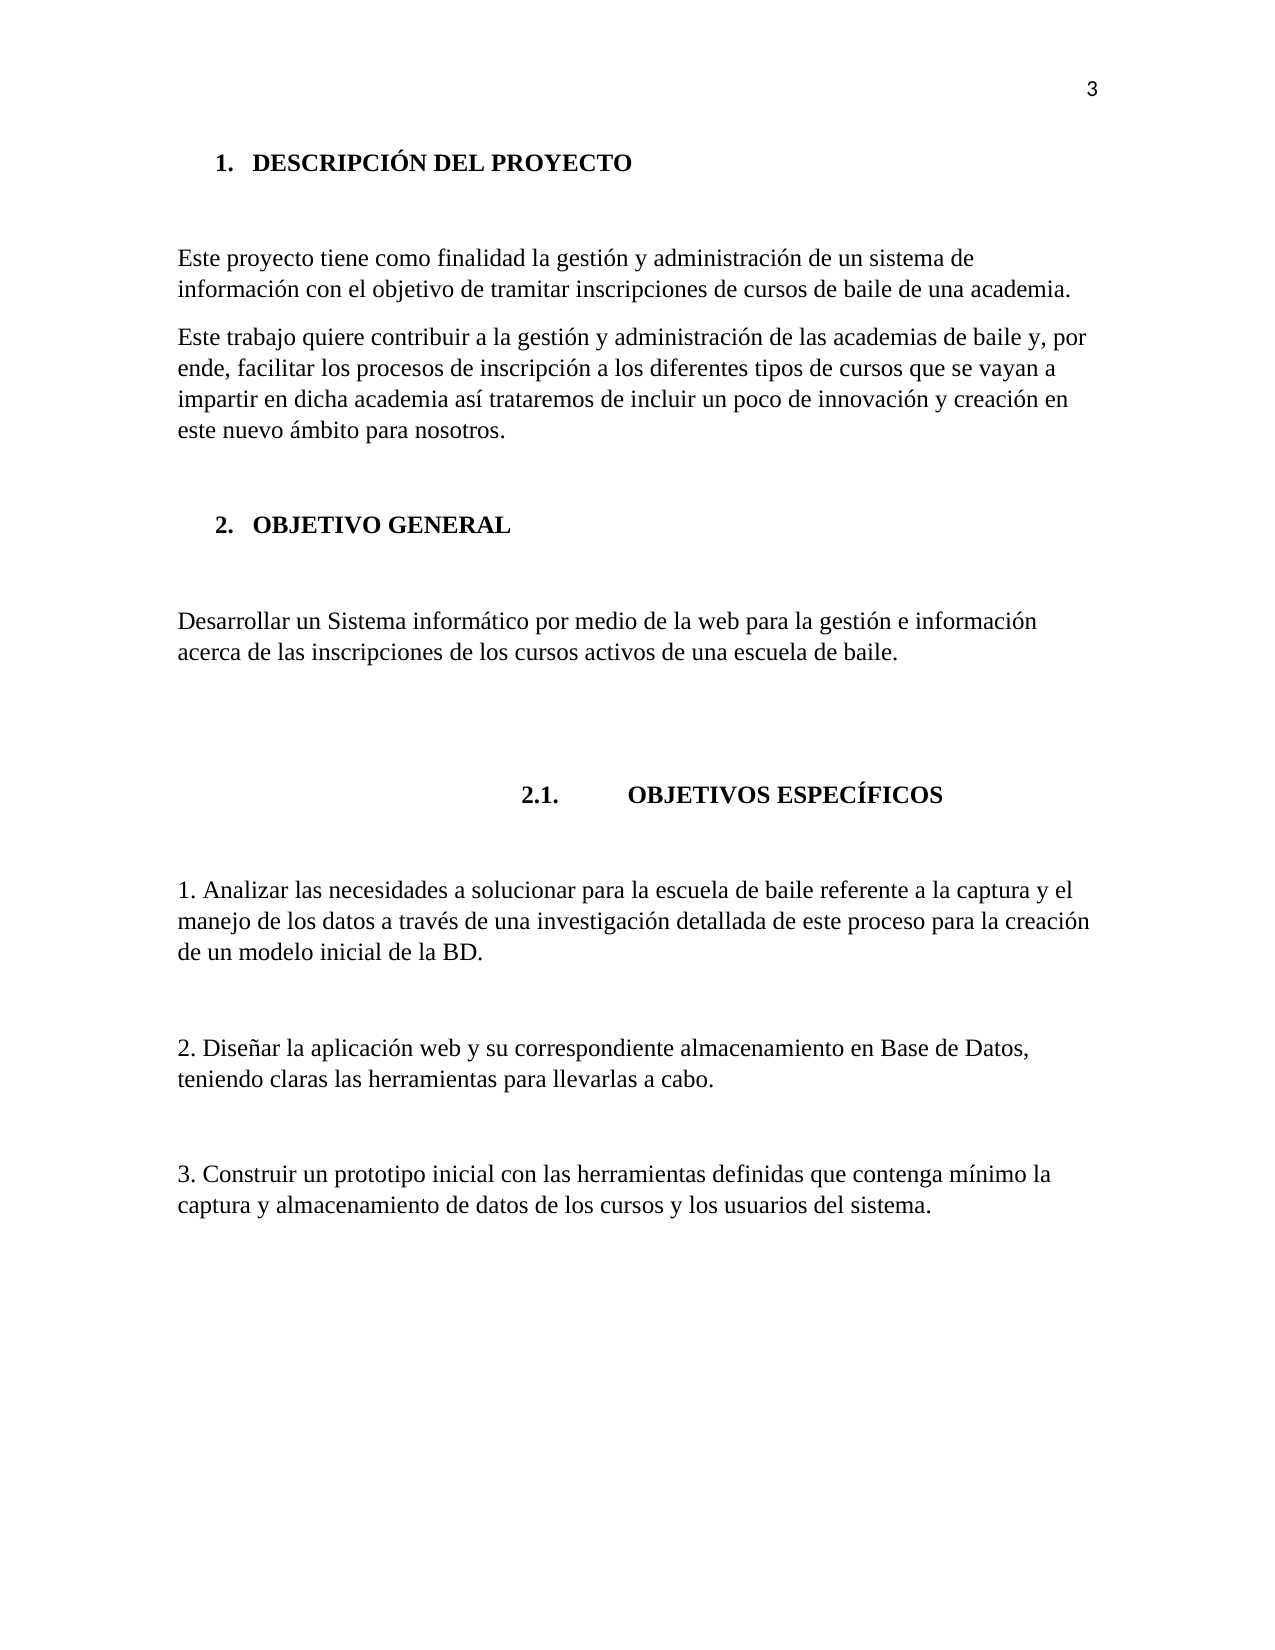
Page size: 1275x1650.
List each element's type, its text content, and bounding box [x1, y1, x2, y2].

text 1. Analizar las necesidades a solucionar para la escuela de baile referente a la captura y el manejo de los datos a través de una investigación detallada de este proceso para la creación de un modelo inicial de la BD. [177, 875, 1098, 966]
text 2. Diseñar la aplicación web y su correspondiente almacenamiento en Base de Datos, teniendo claras las herramientas para llevarlas a cabo. [177, 1033, 1098, 1093]
subtitle OBJETIVO GENERAL [215, 510, 1098, 539]
text Este trabajo quiere contribuir a la gestión y administración de las academias de baile y, por ende, facilitar los procesos de inscripción a los diferentes tipos de cursos que se vayan a impartir en dicha academia así trataremos de incluir un poco de innovación y creación en este nuevo ámbito para nosotros. [177, 322, 1098, 444]
text Este proyecto tiene como finalidad la gestión y administración de un sistema de información con el objetivo de tramitar inscripciones de cursos de baile de una academia. [177, 243, 1098, 303]
text 3. Construir un prototipo inicial con las herramientas definidas que contenga mínimo la captura y almacenamiento de datos de los cursos y los usuarios del sistema. [177, 1159, 1098, 1219]
subtitle DESCRIPCIÓN DEL PROYECTO [215, 148, 1098, 176]
text Desarrollar un Sistema informático por medio de la web para la gestión e información acerca de las inscripciones de los cursos activos de una escuela de baile. [177, 606, 1098, 666]
subtitle OBJETIVOS ESPECÍFICOS [521, 780, 1098, 809]
